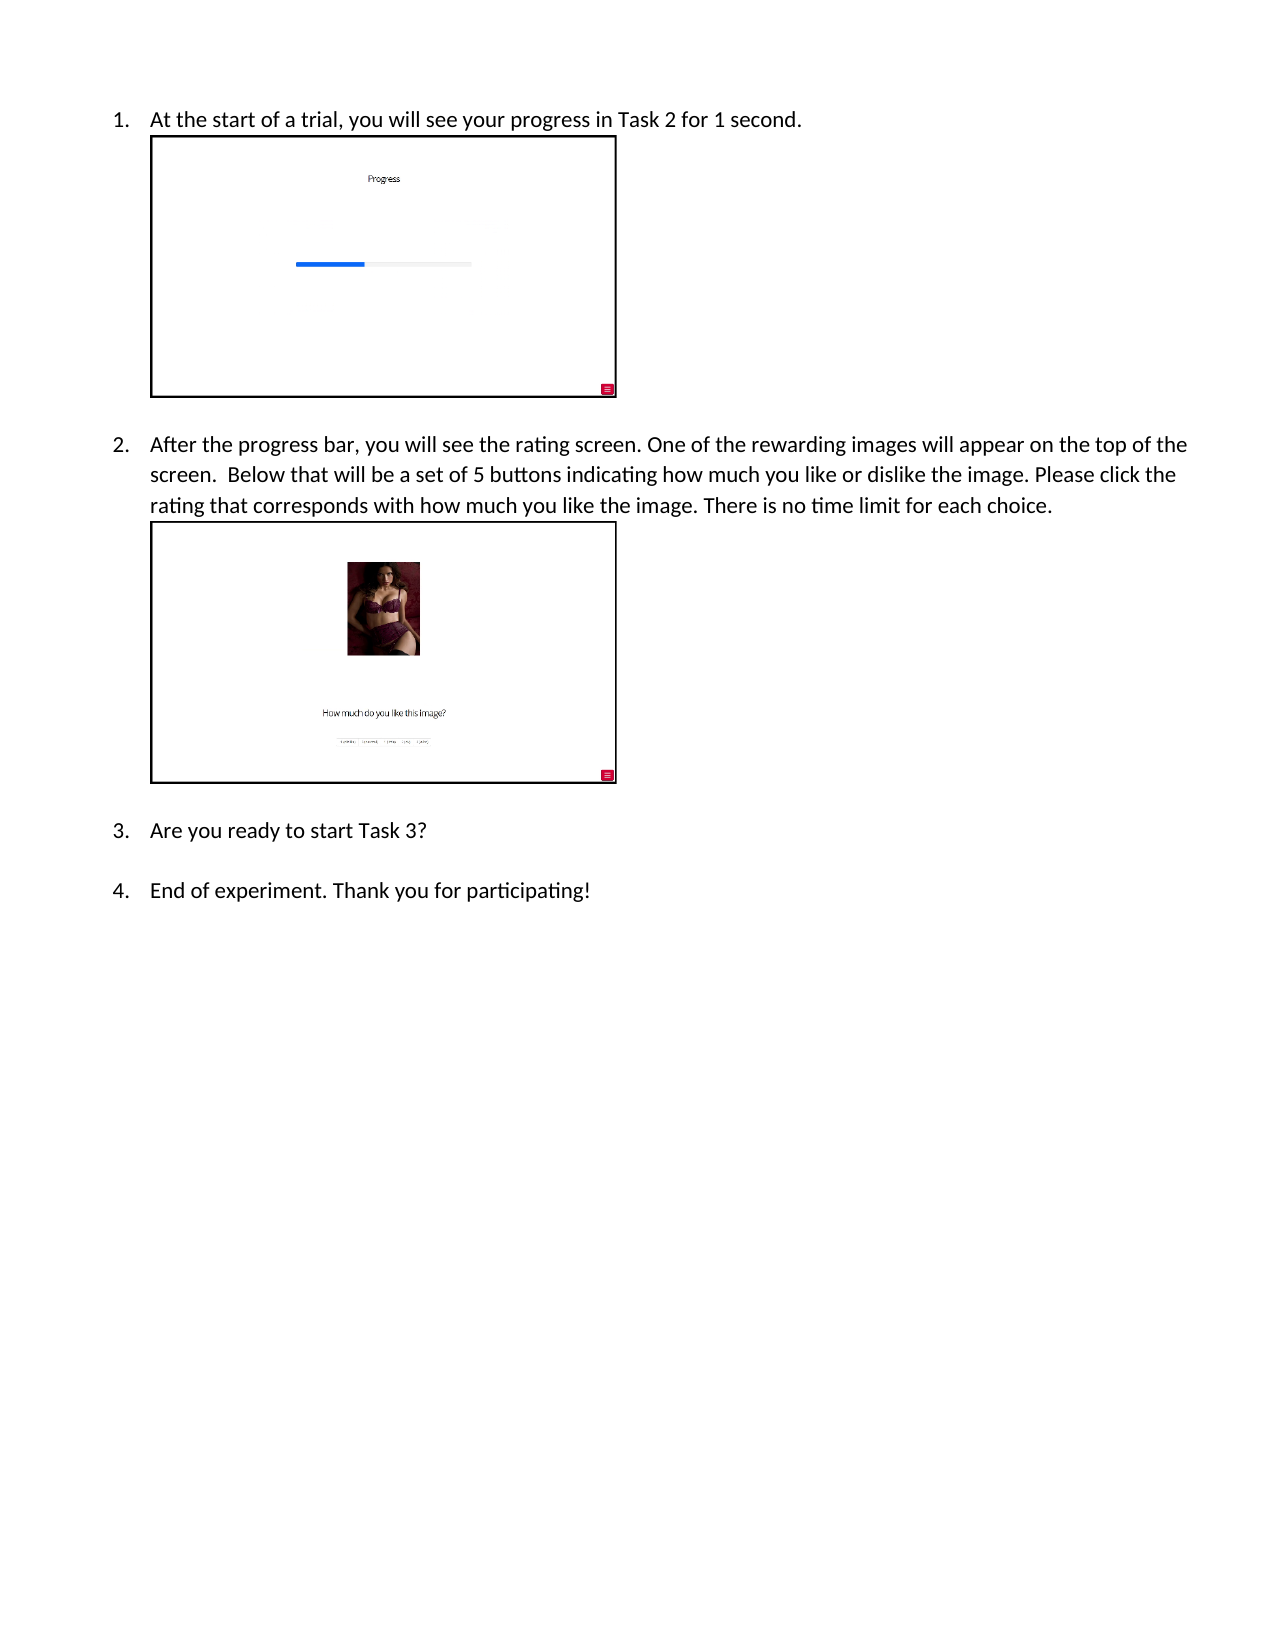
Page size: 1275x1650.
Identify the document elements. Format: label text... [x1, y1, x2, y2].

list Are you ready to start Task 3? [112, 816, 1200, 844]
list At the start of a trial, you will see your progress in Task 2 for 1 second. [112, 105, 1200, 133]
picture [150, 135, 617, 398]
list End of experiment. Thank you for participating! [112, 876, 1200, 904]
picture [150, 521, 617, 784]
